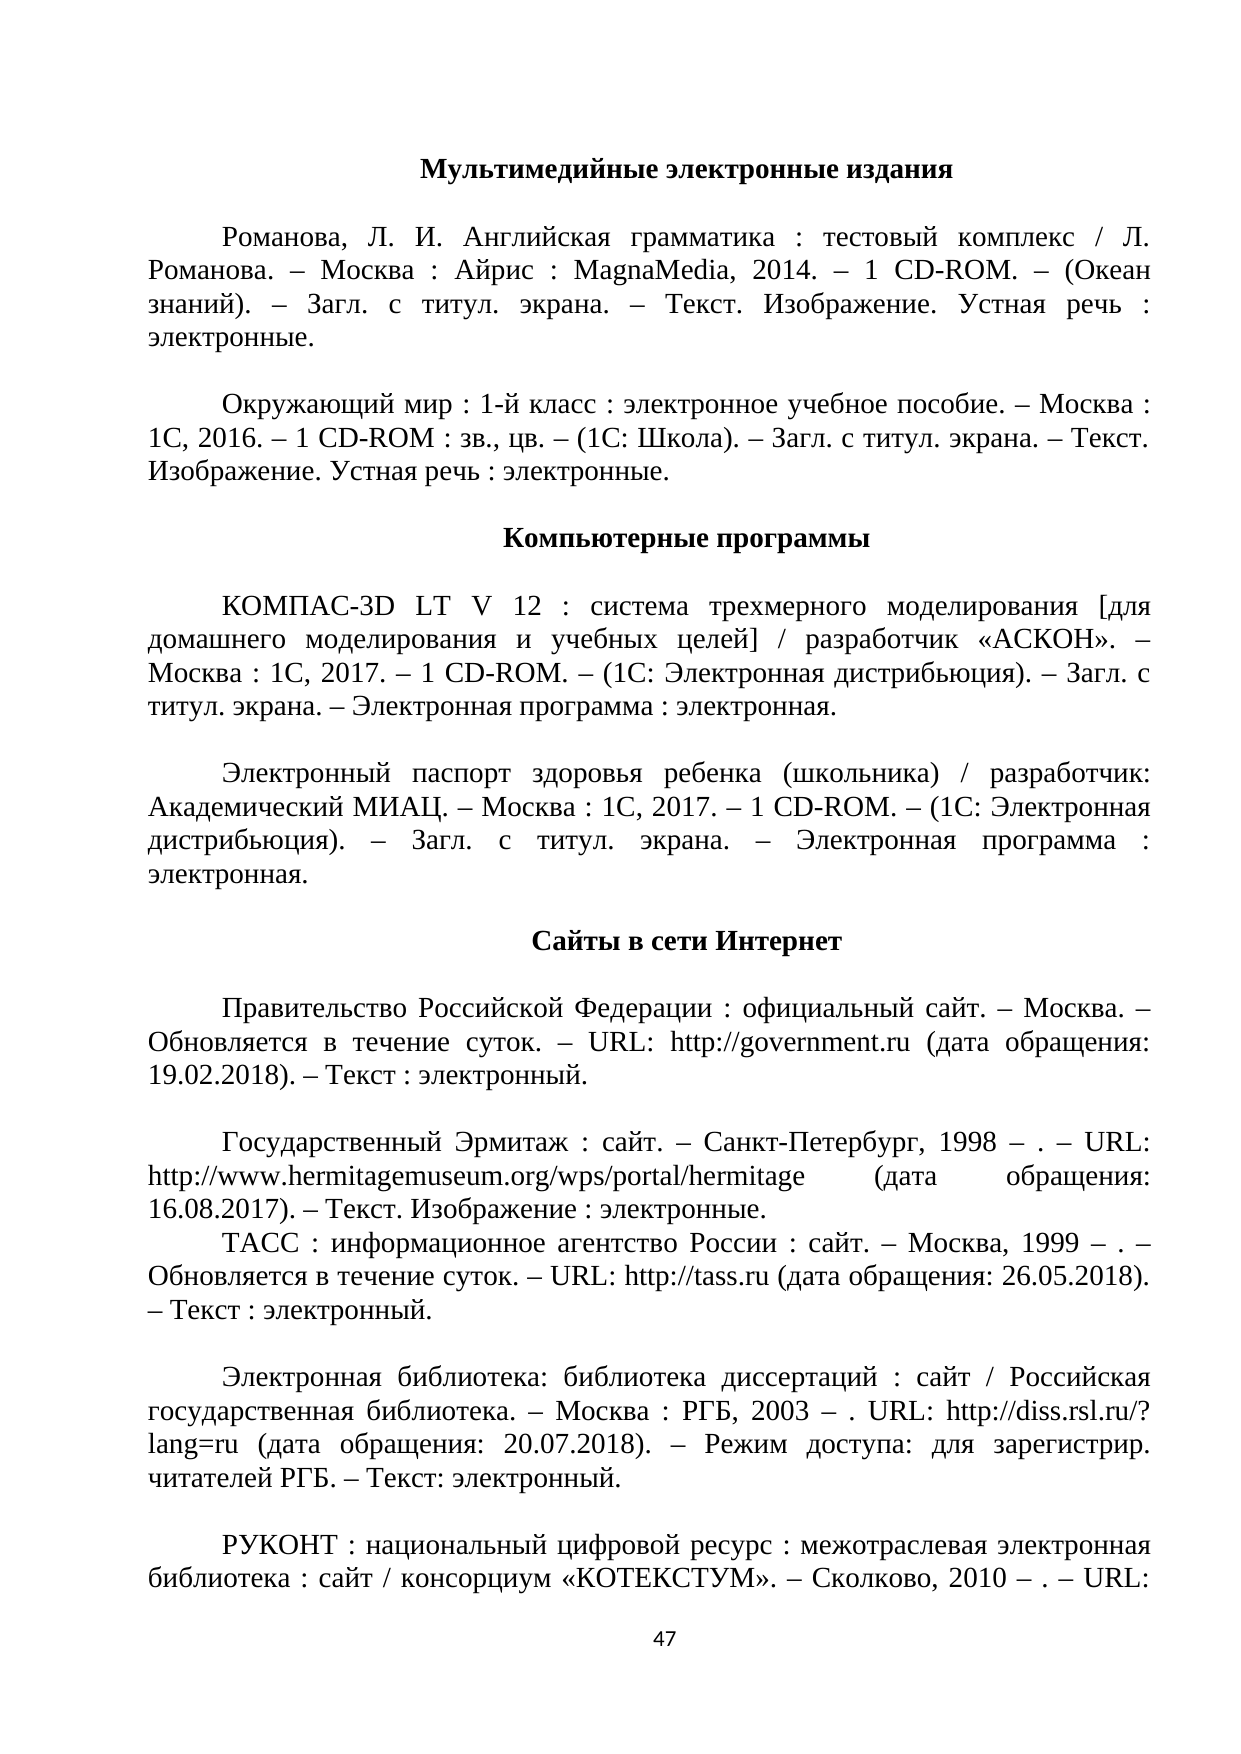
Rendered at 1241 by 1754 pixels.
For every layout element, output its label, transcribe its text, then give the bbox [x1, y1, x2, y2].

text Электронная библиотека: библиотека диссертаций : сайт / Российская государственная библиотека. – Москва : РГБ, 2003 – . URL: http://diss.rsl.ru/?lang=ru (дата обращения: 20.07.2018). – Режим доступа: для зарегистрир. читателей РГБ. – Текст: электронный. [148, 1359, 1152, 1493]
text Романова, Л. И. Английская грамматика : тестовый комплекс / Л. Романова. – Москва : Айрис : MagnaMedia, 2014. – 1 CD-ROM. – (Океан знаний). – Загл. с титул. экрана. – Текст. Изображение. Устная речь : электронные. [148, 219, 1152, 353]
text КОМПАС-3D LT V 12 : система трехмерного моделирования [для домашнего моделирования и учебных целей] / разработчик «АСКОН». – Москва : 1С, 2017. – 1 СD-ROM. – (1С: Электронная дистрибьюция). – Загл. с титул. экрана. – Электронная программа : электронная. [148, 588, 1152, 722]
text Мультимедийные электронные издания [148, 152, 1152, 185]
text Электронный паспорт здоровья ребенка (школьника) / разработчик: Академический МИАЦ. – Москва : 1С, 2017. – 1 СD-ROM. – (1С: Электронная дистрибьюция). – Загл. с титул. экрана. – Электронная программа : электронная. [148, 755, 1152, 889]
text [148, 1527, 1152, 1594]
text ТАСС : информационное агентство России : сайт. – Москва, 1999 – . – Обновляется в течение суток. – URL: http://tass.ru (дата обращения: 26.05.2018). – Текст : электронный. [148, 1225, 1152, 1326]
text Сайты в сети Интернет [148, 923, 1152, 957]
text Компьютерные программы [148, 521, 1152, 554]
text Государственный Эрмитаж : сайт. – Санкт-Петербург, 1998 – . – URL: http://www.hermitagemuseum.org/wps/portal/hermitage (дата обращения: 16.08.2017). – Текст. Изображение : электронные. [148, 1124, 1152, 1225]
text Правительство Российской Федерации : официальный сайт. – Москва. – Обновляется в течение суток. – URL: http://government.ru (дата обращения: 19.02.2018). – Текст : электронный. [148, 990, 1152, 1091]
text Окружающий мир : 1-й класс : электронное учебное пособие. – Москва : 1С, 2016. – 1 CD-ROM : зв., цв. – (1С: Школа). – Загл. с титул. экрана. – Текст. Изображение. Устная речь : электронные. [148, 386, 1152, 487]
